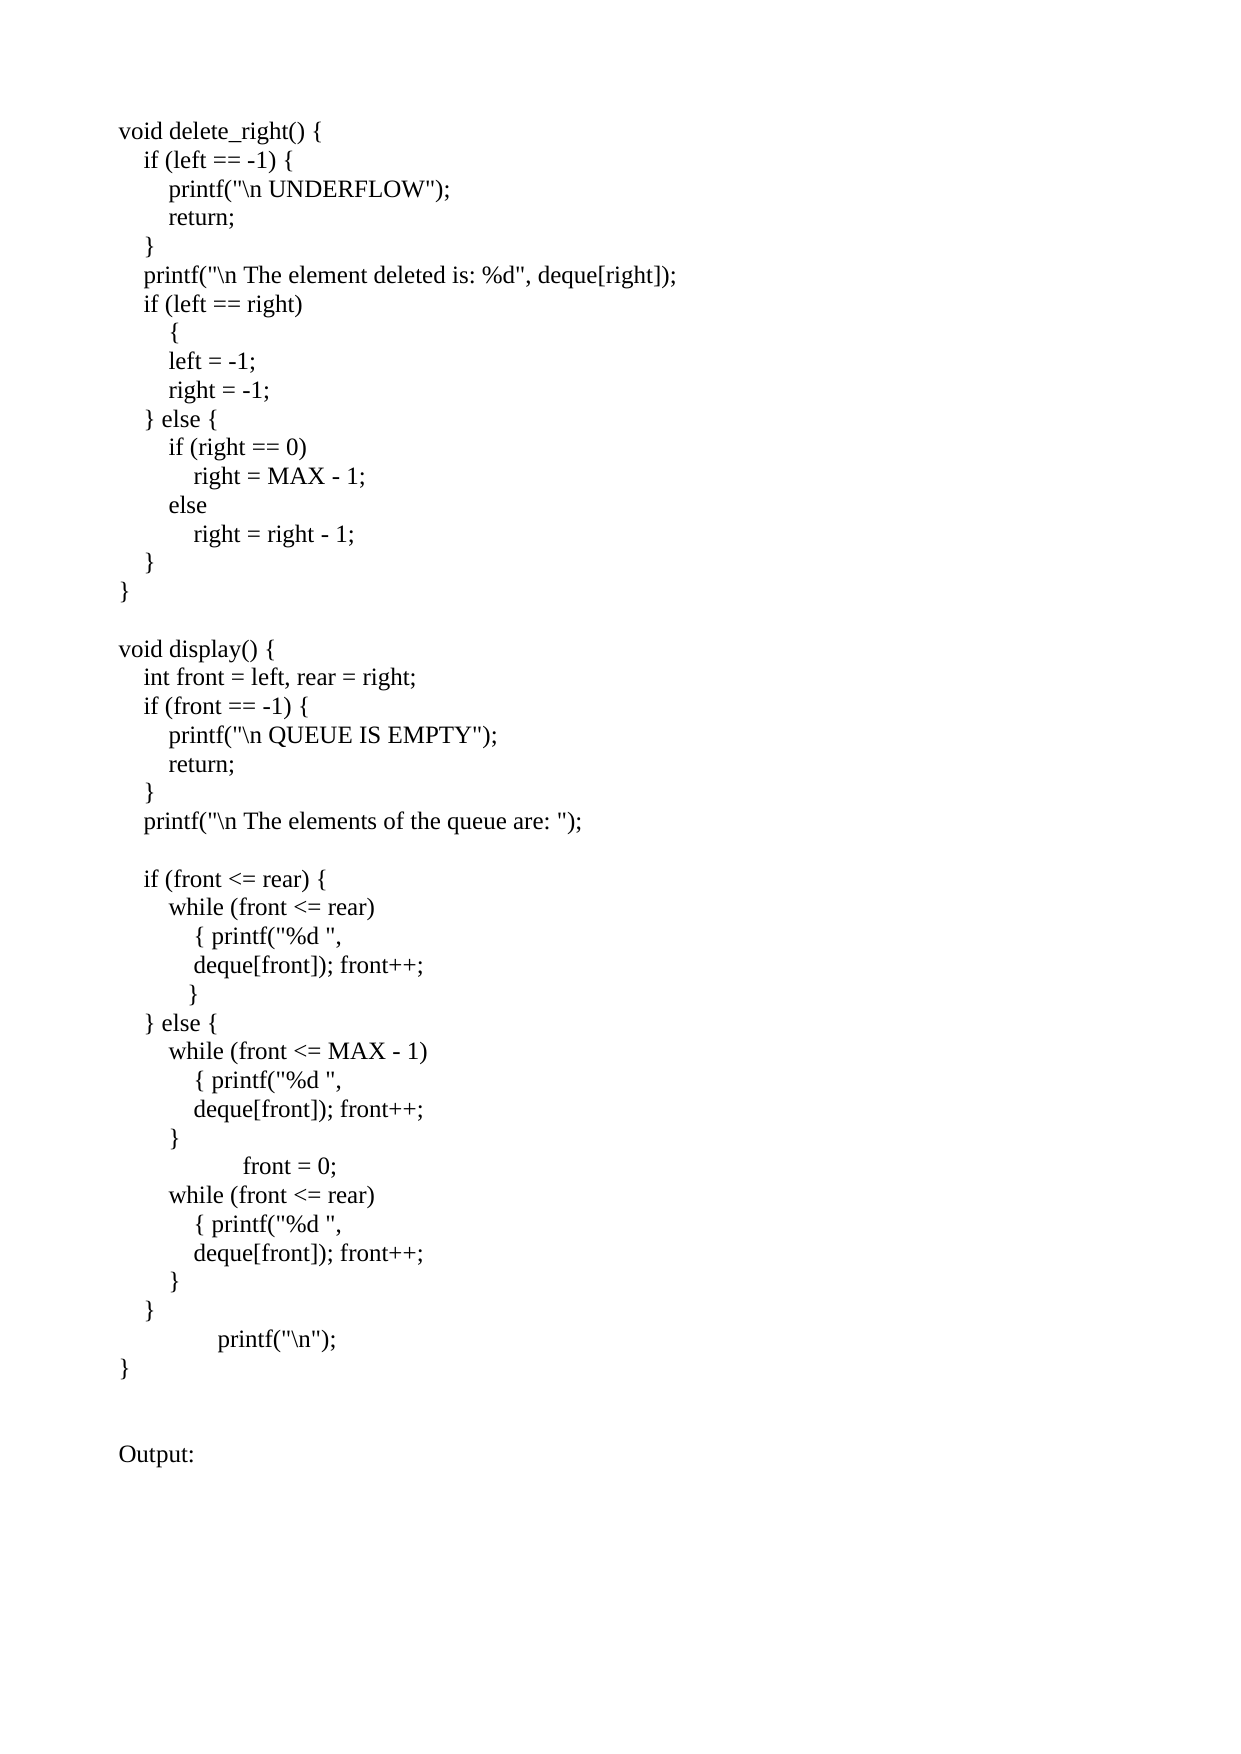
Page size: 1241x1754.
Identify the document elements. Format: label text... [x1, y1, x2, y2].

text while (front <= MAX - 1) { printf("%d ", deque[front]); front++; [168, 1036, 472, 1123]
text printf("\n The element deleted is: %d", deque[right]); if (left == right) [143, 260, 689, 317]
text void display() { [118, 634, 1065, 662]
text printf("\n"); [217, 1324, 1065, 1353]
text } [143, 777, 1065, 806]
text } [118, 1353, 1065, 1381]
text } [118, 576, 1065, 605]
text } [143, 231, 1065, 260]
text right = MAX - 1; else [168, 461, 367, 519]
text if (right == 0) [168, 432, 1065, 461]
text { [168, 317, 1065, 346]
text printf("\n UNDERFLOW"); return; [168, 174, 452, 231]
text if (front <= rear) { [143, 864, 1065, 892]
text } [143, 1295, 1065, 1324]
text } else { [143, 1008, 1065, 1036]
text front = 0; [242, 1151, 1065, 1180]
text } [143, 547, 1065, 576]
text } [168, 1123, 1065, 1151]
text while (front <= rear) { printf("%d ", deque[front]); front++; [168, 1180, 472, 1266]
text right = -1; [168, 375, 1065, 404]
text } [168, 1266, 1065, 1295]
text right = right - 1; [193, 519, 1065, 547]
text left = -1; [168, 346, 1065, 375]
text int front = left, rear = right; if (front == -1) { [143, 662, 418, 720]
text printf("\n The elements of the queue are: "); [143, 806, 1065, 835]
text while (front <= rear) { printf("%d ", deque[front]); front++; [168, 892, 472, 979]
text void delete_right() { if (left == -1) { [118, 116, 325, 174]
text } else { [143, 404, 1065, 432]
text Output: [118, 1439, 1065, 1468]
text printf("\n QUEUE IS EMPTY"); return; [168, 720, 499, 777]
text } [187, 979, 1065, 1008]
